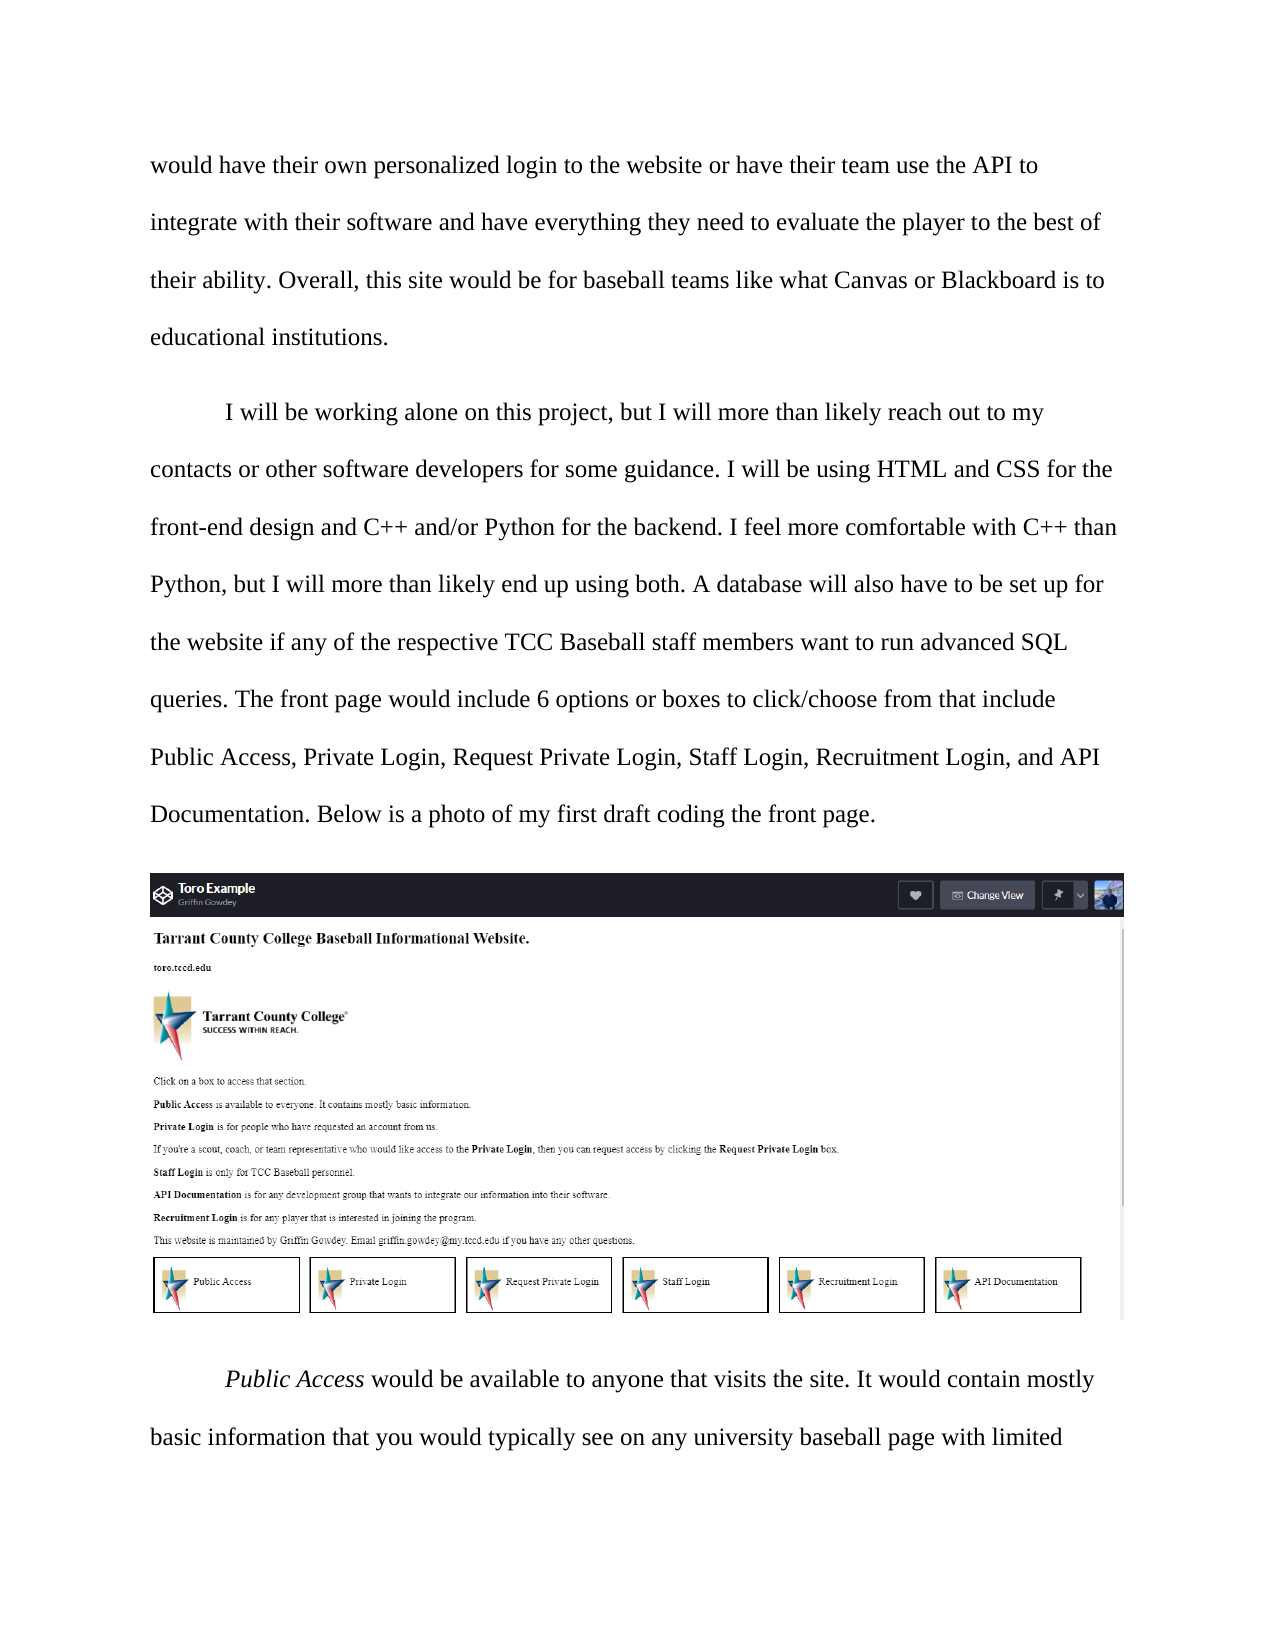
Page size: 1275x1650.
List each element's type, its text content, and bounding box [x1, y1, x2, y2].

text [150, 1364, 1125, 1450]
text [150, 150, 1125, 351]
picture [150, 873, 1124, 1320]
text I will be working alone on this project, but I will more than likely reach out to my contacts or other software developers for some guidance. I will be using HTML and CSS for the front-end design and C++ and/or Python for the backend. I feel more comfortable with C++ than Python, but I will more than likely end up using both. A database will also have to be set up for the website if any of the respective TCC Baseball staff members want to run advanced SQL queries. The front page would include 6 options or boxes to click/choose from that include Public Access, Private Login, Request Private Login, Staff Login, Recruitment Login, and API Documentation. Below is a photo of my first draft coding the front page. [150, 397, 1125, 828]
